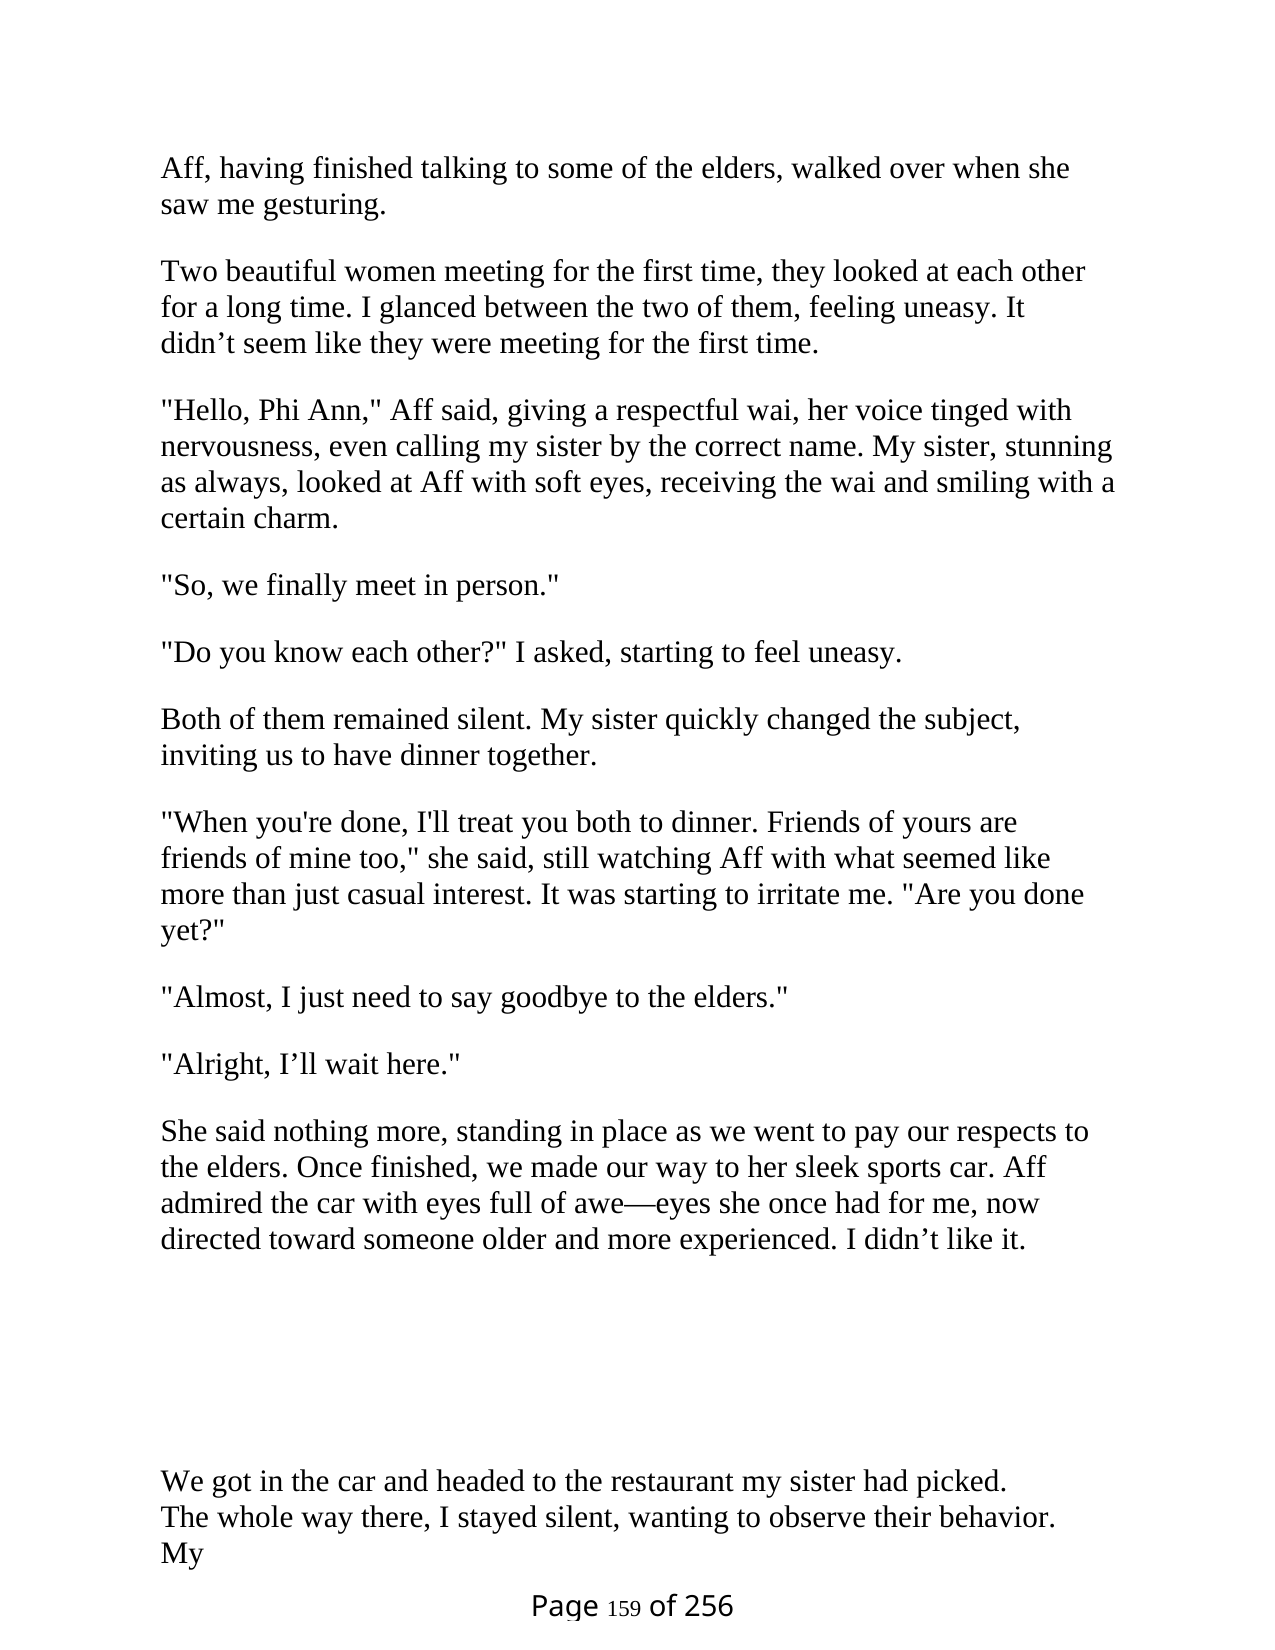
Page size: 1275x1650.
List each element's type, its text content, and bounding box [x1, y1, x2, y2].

text "Almost, I just need to say goodbye to the elders." "Alright, I’ll wait here." [160, 979, 791, 1081]
text Both of them remained silent. My sister quickly changed the subject, inviting us to have dinner together. [160, 701, 1023, 772]
text "When you're done, I'll treat you both to dinner. Friends of yours are friends of mine too," she said, still watching Aff with what seemed like more than just casual interest. It was starting to irritate me. "Are you done yet?" [160, 804, 1111, 947]
text Two beautiful women meeting for the first time, they looked at each other for a long time. I glanced between the two of them, feeling uneasy. It didn’t seem like they were meeting for the first time. [160, 252, 1105, 360]
text She said nothing more, standing in place as we went to pay our respects to the elders. Once finished, we made our way to her sleek sports car. Aff admired the car with eyes full of awe—eyes she once had for me, now directed toward someone older and more experienced. I didn’t like it. [160, 1112, 1092, 1256]
text "Do you know each other?" I asked, starting to feel uneasy. [160, 633, 1125, 669]
text "Hello, Phi Ann," Aff said, giving a respectful wai, her voice tinged with nervousness, even calling my sister by the correct name. My sister, stunning as always, looked at Aff with soft eyes, receiving the wai and smiling with a certain charm. [160, 391, 1115, 535]
text "So, we finally meet in person." [160, 566, 1125, 602]
text Aff, having finished talking to some of the elders, walked over when she saw me gesturing. [160, 149, 1070, 221]
text We got in the car and headed to the restaurant my sister had picked. The whole way there, I stayed silent, wanting to observe their behavior. My [160, 1462, 1062, 1570]
